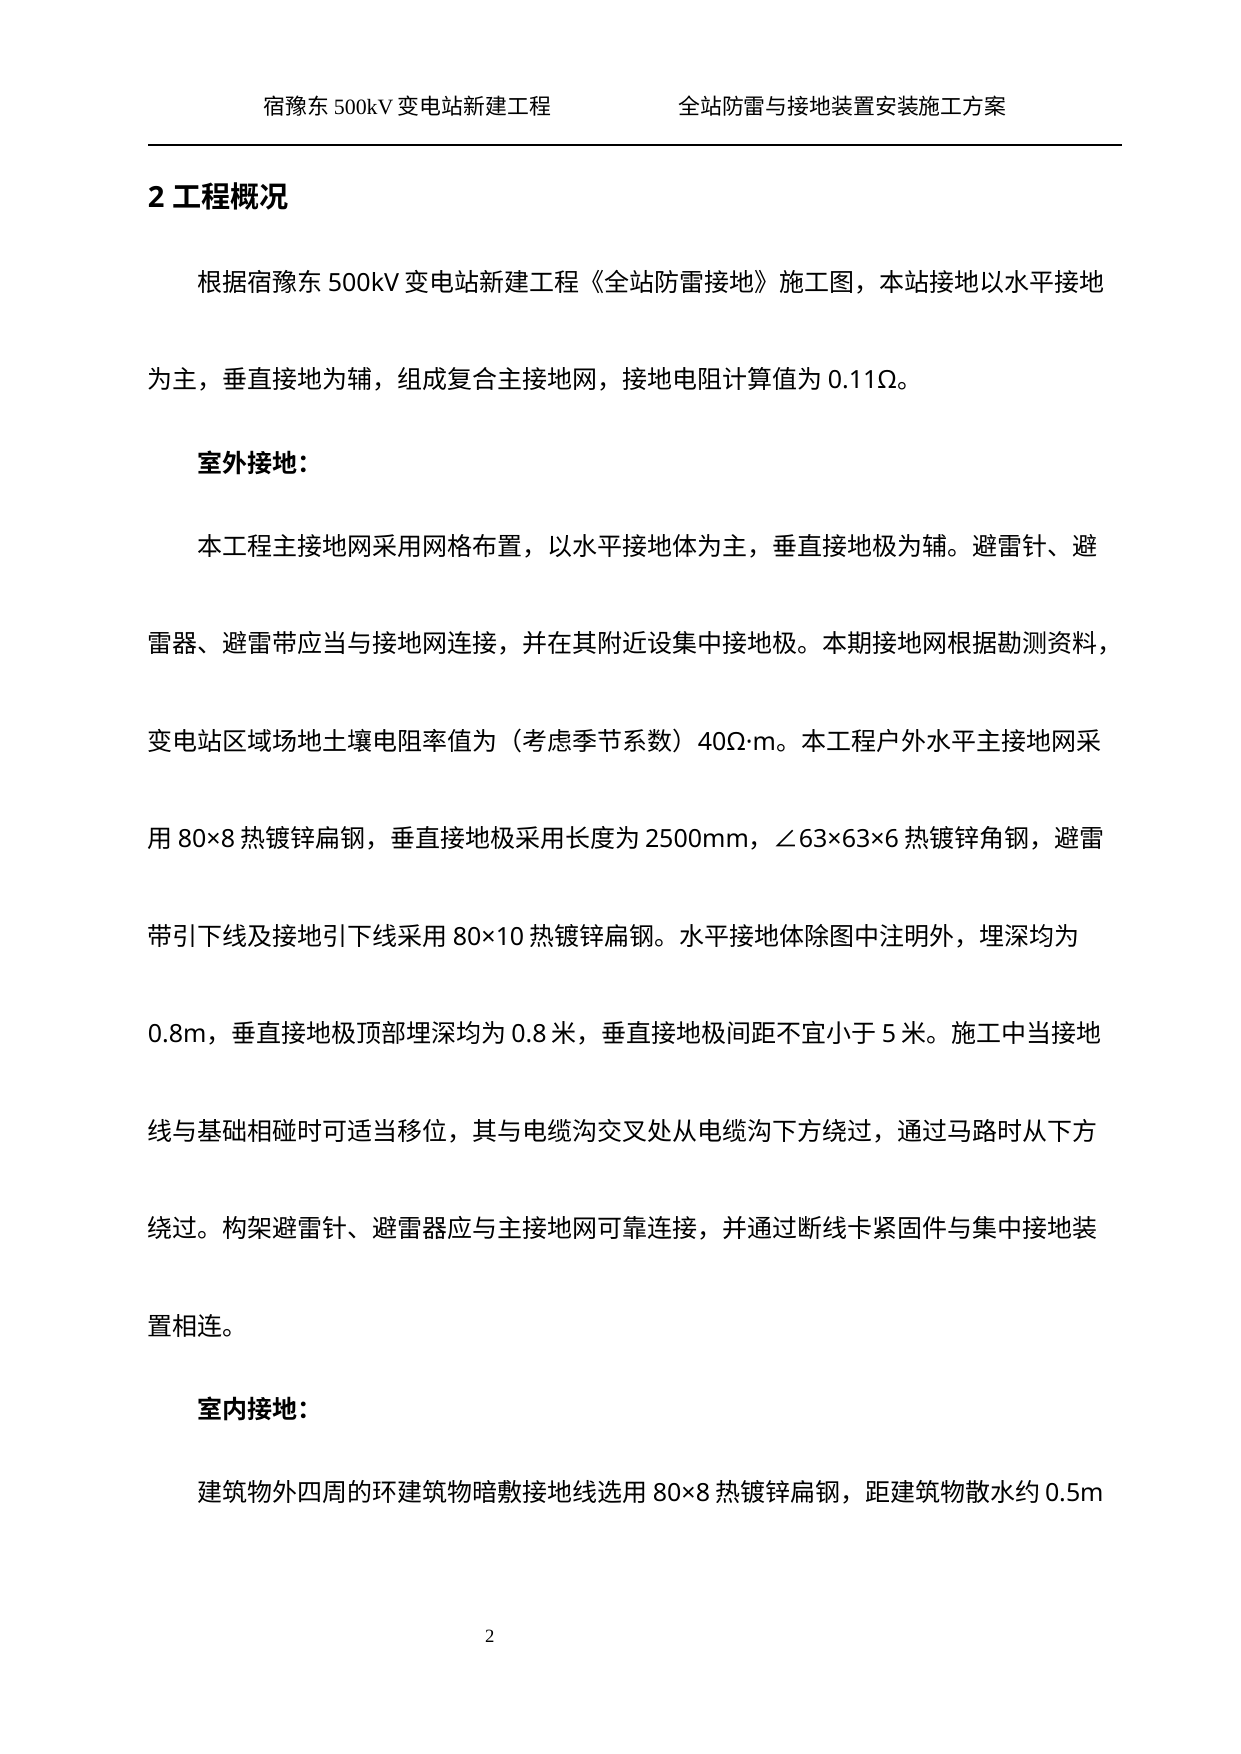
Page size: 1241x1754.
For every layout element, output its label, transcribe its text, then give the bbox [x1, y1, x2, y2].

text 室内接地： [148, 1375, 1122, 1440]
text 本工程主接地网采用网格布置，以水平接地体为主，垂直接地极为辅。避雷针、避雷器、避雷带应当与接地网连接，并在其附近设集中接地极。本期接地网根据勘测资料，变电站区域场地土壤电阻率值为（考虑季节系数）40Ω·m。本工程户外水平主接地网采用80×8热镀锌扁钢，垂直接地极采用长度为2500mm，∠63×63×6热镀锌角钢，避雷带引下线及接地引下线采用80×10热镀锌扁钢。水平接地体除图中注明外，埋深均为0.8m，垂直接地极顶部埋深均为0.8米，垂直接地极间距不宜小于5米。施工中当接地线与基础相碰时可适当移位，其与电缆沟交叉处从电缆沟下方绕过，通过马路时从下方绕过。构架避雷针、避雷器应与主接地网可靠连接，并通过断线卡紧固件与集中接地装置相连。 [148, 512, 1122, 1357]
text 室外接地： [148, 429, 1122, 494]
text 根据宿豫东500kV变电站新建工程《全站防雷接地》施工图，本站接地以水平接地为主，垂直接地为辅，组成复合主接地网，接地电阻计算值为0.11Ω。 [148, 248, 1122, 411]
subtitle 工程概况 [148, 162, 1122, 227]
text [148, 1458, 1122, 1523]
